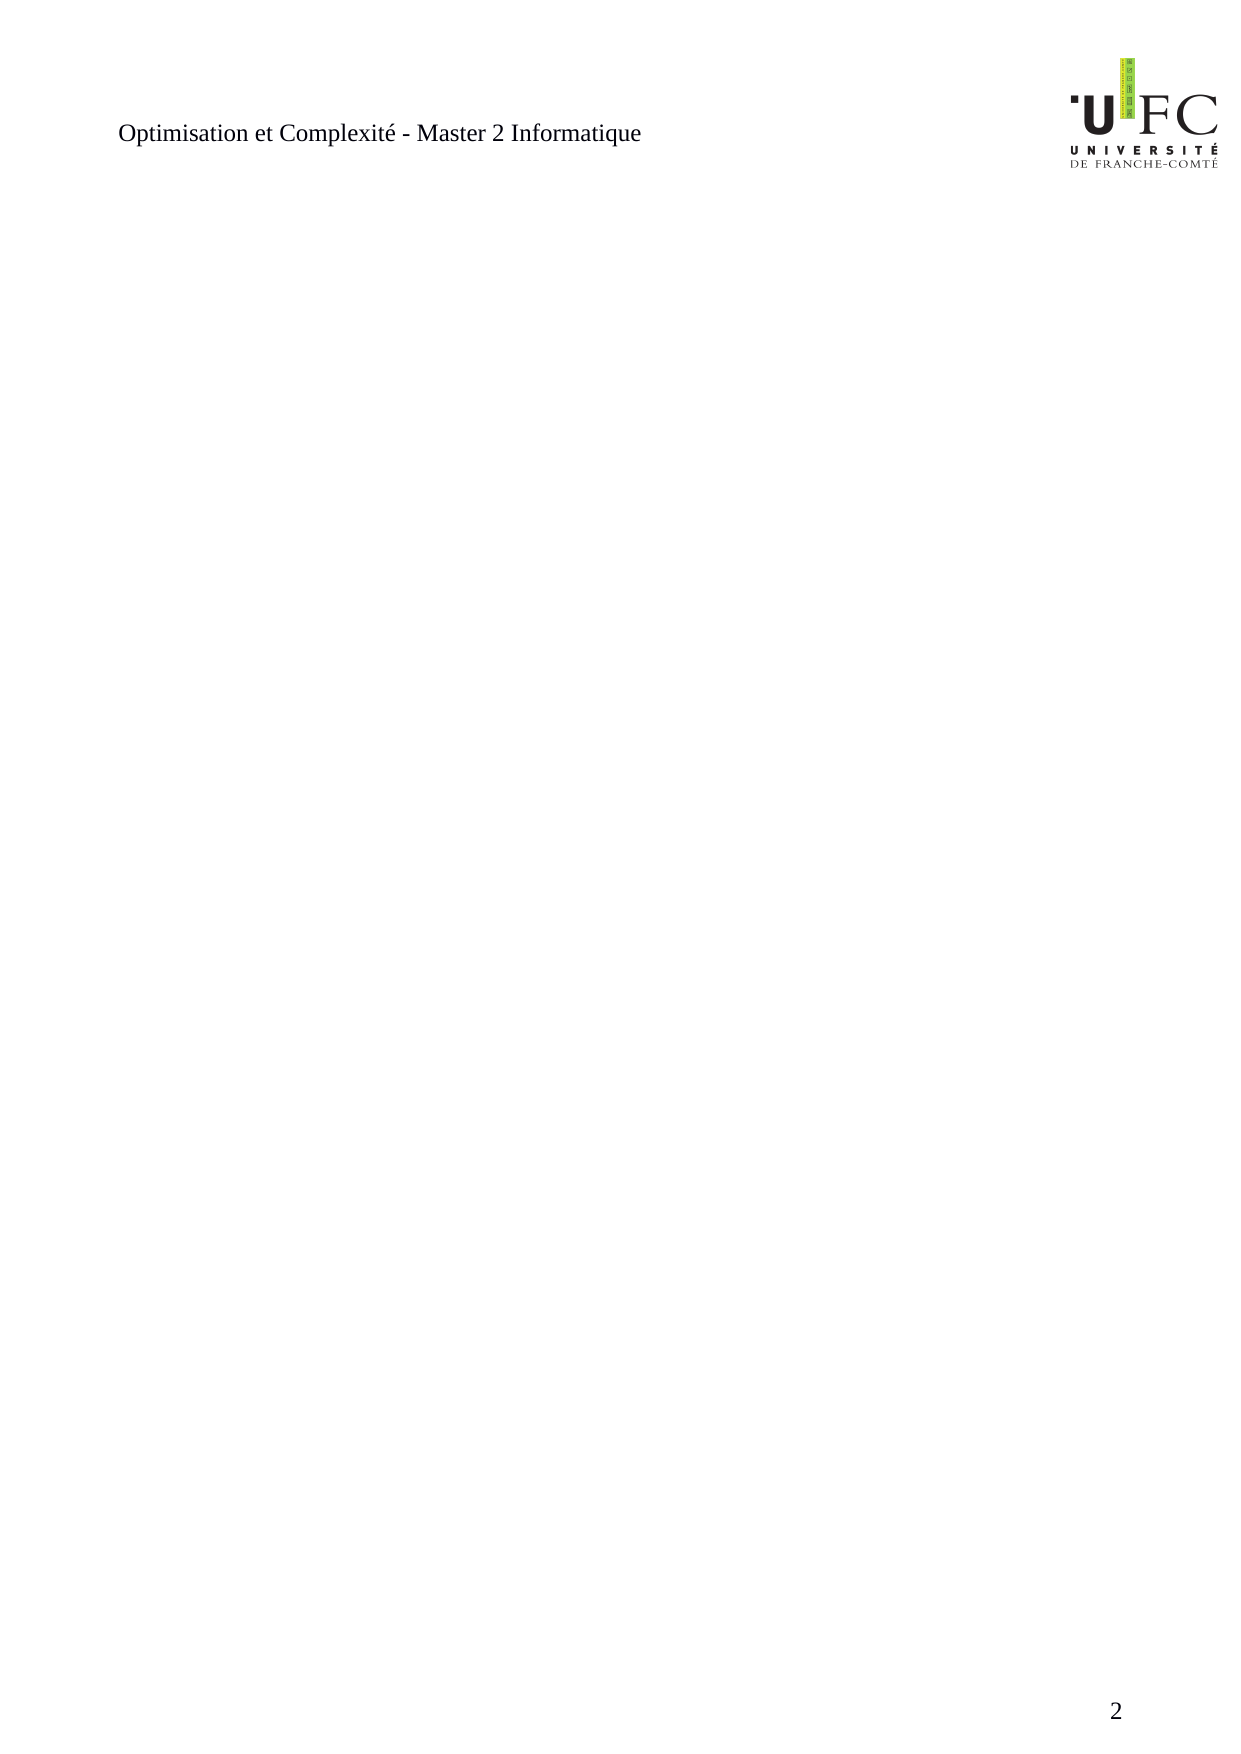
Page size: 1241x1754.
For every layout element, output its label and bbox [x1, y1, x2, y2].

picture [1070, 58, 1218, 168]
